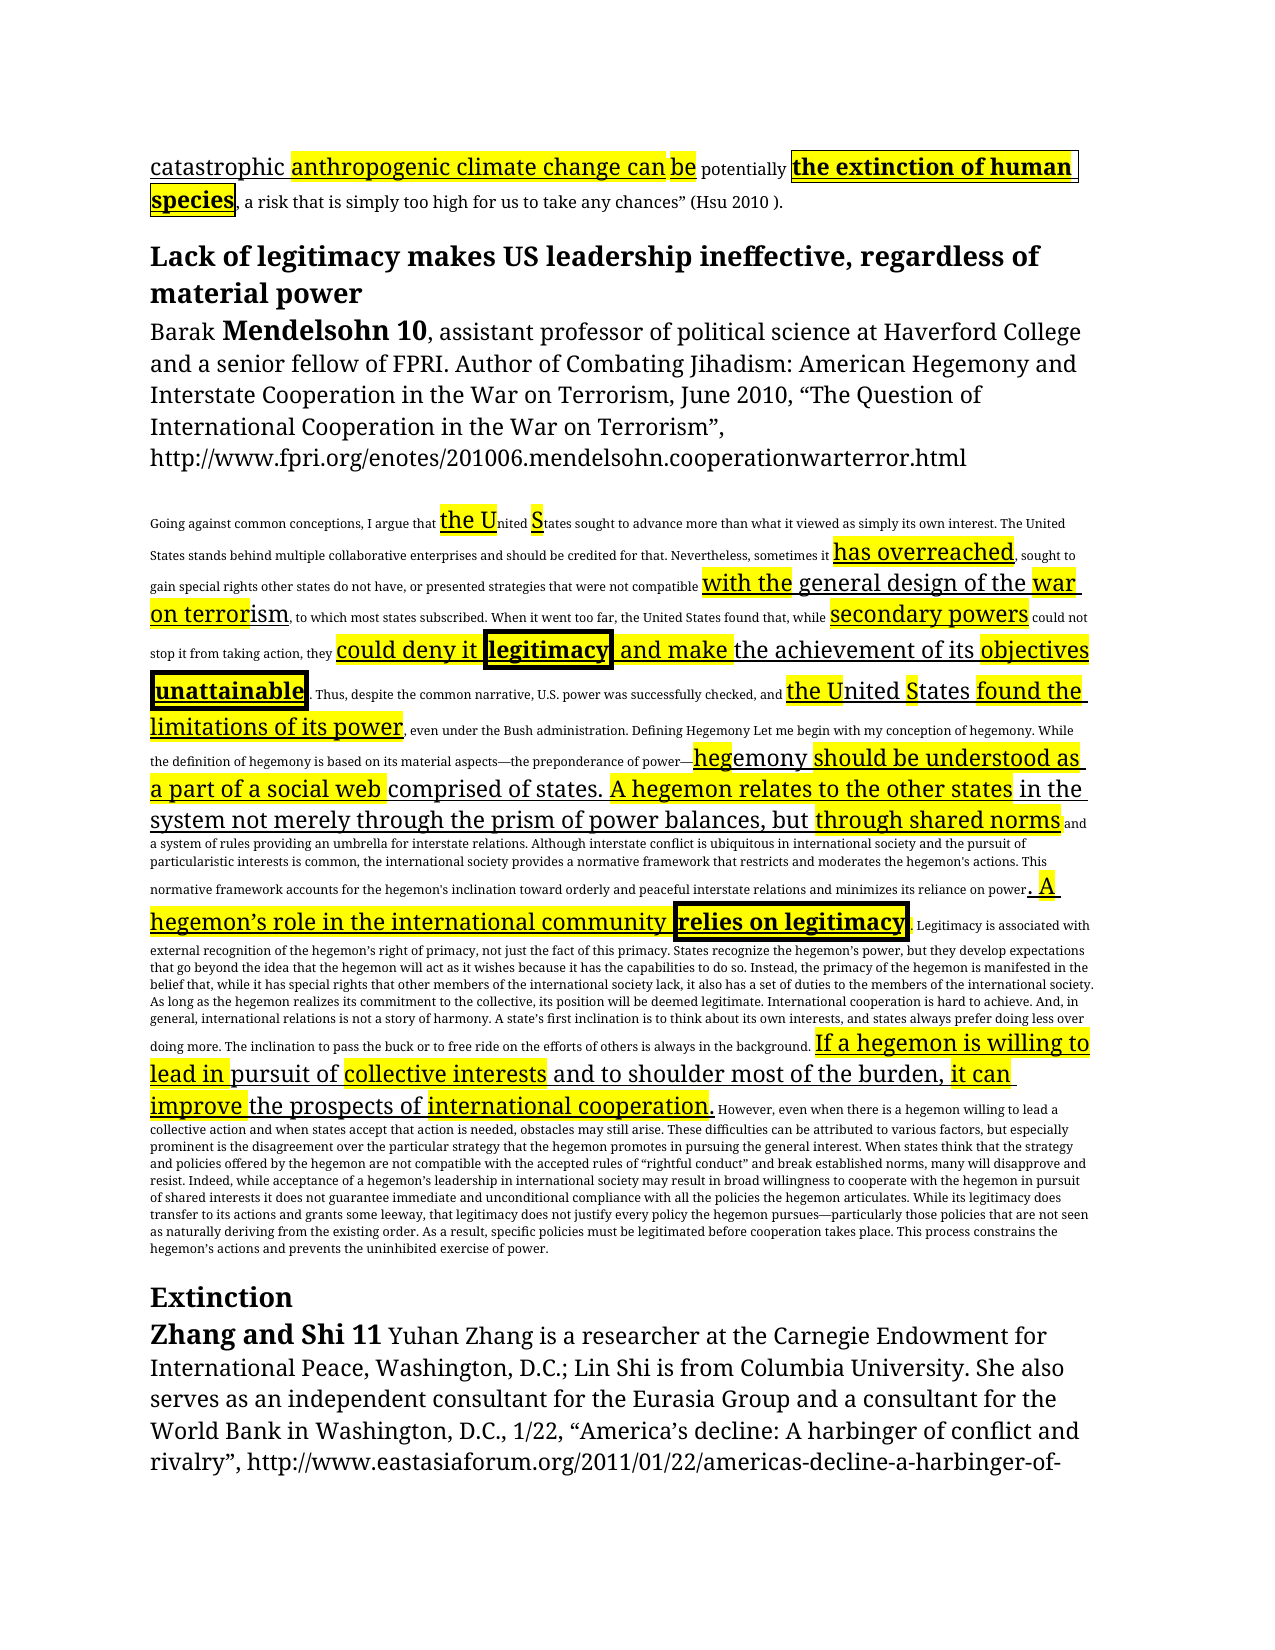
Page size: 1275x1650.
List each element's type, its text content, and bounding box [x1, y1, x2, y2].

text Barak Mendelsohn 10, assistant professor of political science at Haverford College and a senior fellow of FPRI. Author of Combating Jihadism: American Hegemony and Interstate Cooperation in the War on Terrorism, June 2010, “The Question of International Cooperation in the War on Terrorism”, http://www.fpri.org/enotes/201006.mendelsohn.cooperationwarterror.html [150, 311, 1125, 473]
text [150, 150, 1095, 217]
subtitle Extinction [150, 1278, 1125, 1315]
subtitle Lack of legitimacy makes US leadership ineffective, regardless of material power [150, 237, 1125, 311]
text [150, 1315, 1125, 1477]
text Going against common conceptions, I argue that the United States sought to advance more than what it viewed as simply its own interest. The United States stands behind multiple collaborative enterprises and should be credited for that. Nevertheless, sometimes it has overreached, sought to gain special rights other states do not have, or presented strategies that were not compatible with the general design of the war on terrorism, to which most states subscribed. When it went too far, the United States found that, while secondary powers could not stop it from taking action, they could deny it legitimacy and make the achievement of its objectives unattainable. Thus, despite the common narrative, U.S. power was successfully checked, and the United States found the limitations of its power, even under the Bush administration. Defining Hegemony Let me begin with my conception of hegemony. While the definition of hegemony is based on its material aspects—the preponderance of power—hegemony should be understood as a part of a social web comprised of states. A hegemon relates to the other states in the system not merely through the prism of power balances, but through shared norms and a system of rules providing an umbrella for interstate relations. Although interstate conflict is ubiquitous in international society and the pursuit of particularistic interests is common, the international society provides a normative framework that restricts and moderates the hegemon's actions. This normative framework accounts for the hegemon's inclination toward orderly and peaceful interstate relations and minimizes its reliance on power. A hegemon’s role in the international community relies on legitimacy. Legitimacy is associated with external recognition of the hegemon’s right of primacy, not just the fact of this primacy. States recognize the hegemon’s power, but they develop expectations that go beyond the idea that the hegemon will act as it wishes because it has the capabilities to do so. Instead, the primacy of the hegemon is manifested in the belief that, while it has special rights that other members of the international society lack, it also has a set of duties to the members of the international society. As long as the hegemon realizes its commitment to the collective, its position will be deemed legitimate. International cooperation is hard to achieve. And, in general, international relations is not a story of harmony. A state’s first inclination is to think about its own interests, and states always prefer doing less over doing more. The inclination to pass the buck or to free ride on the efforts of others is always in the background. If a hegemon is willing to lead in pursuit of collective interests and to shoulder most of the burden, it can improve the prospects of international cooperation. However, even when there is a hegemon willing to lead a collective action and when states accept that action is needed, obstacles may still arise. These difficulties can be attributed to various factors, but especially prominent is the disagreement over the particular strategy that the hegemon promotes in pursuing the general interest. When states think that the strategy and policies offered by the hegemon are not compatible with the accepted rules of “rightful conduct” and break established norms, many will disapprove and resist. Indeed, while acceptance of a hegemon’s leadership in international society may result in broad willingness to cooperate with the hegemon in pursuit of shared interests it does not guarantee immediate and unconditional compliance with all the policies the hegemon articulates. While its legitimacy does transfer to its actions and grants some leeway, that legitimacy does not justify every policy the hegemon pursues—particularly those policies that are not seen as naturally deriving from the existing order. As a result, specific policies must be legitimated before cooperation takes place. This process constrains the hegemon’s actions and prevents the uninhibited exercise of power. [150, 504, 1095, 1257]
